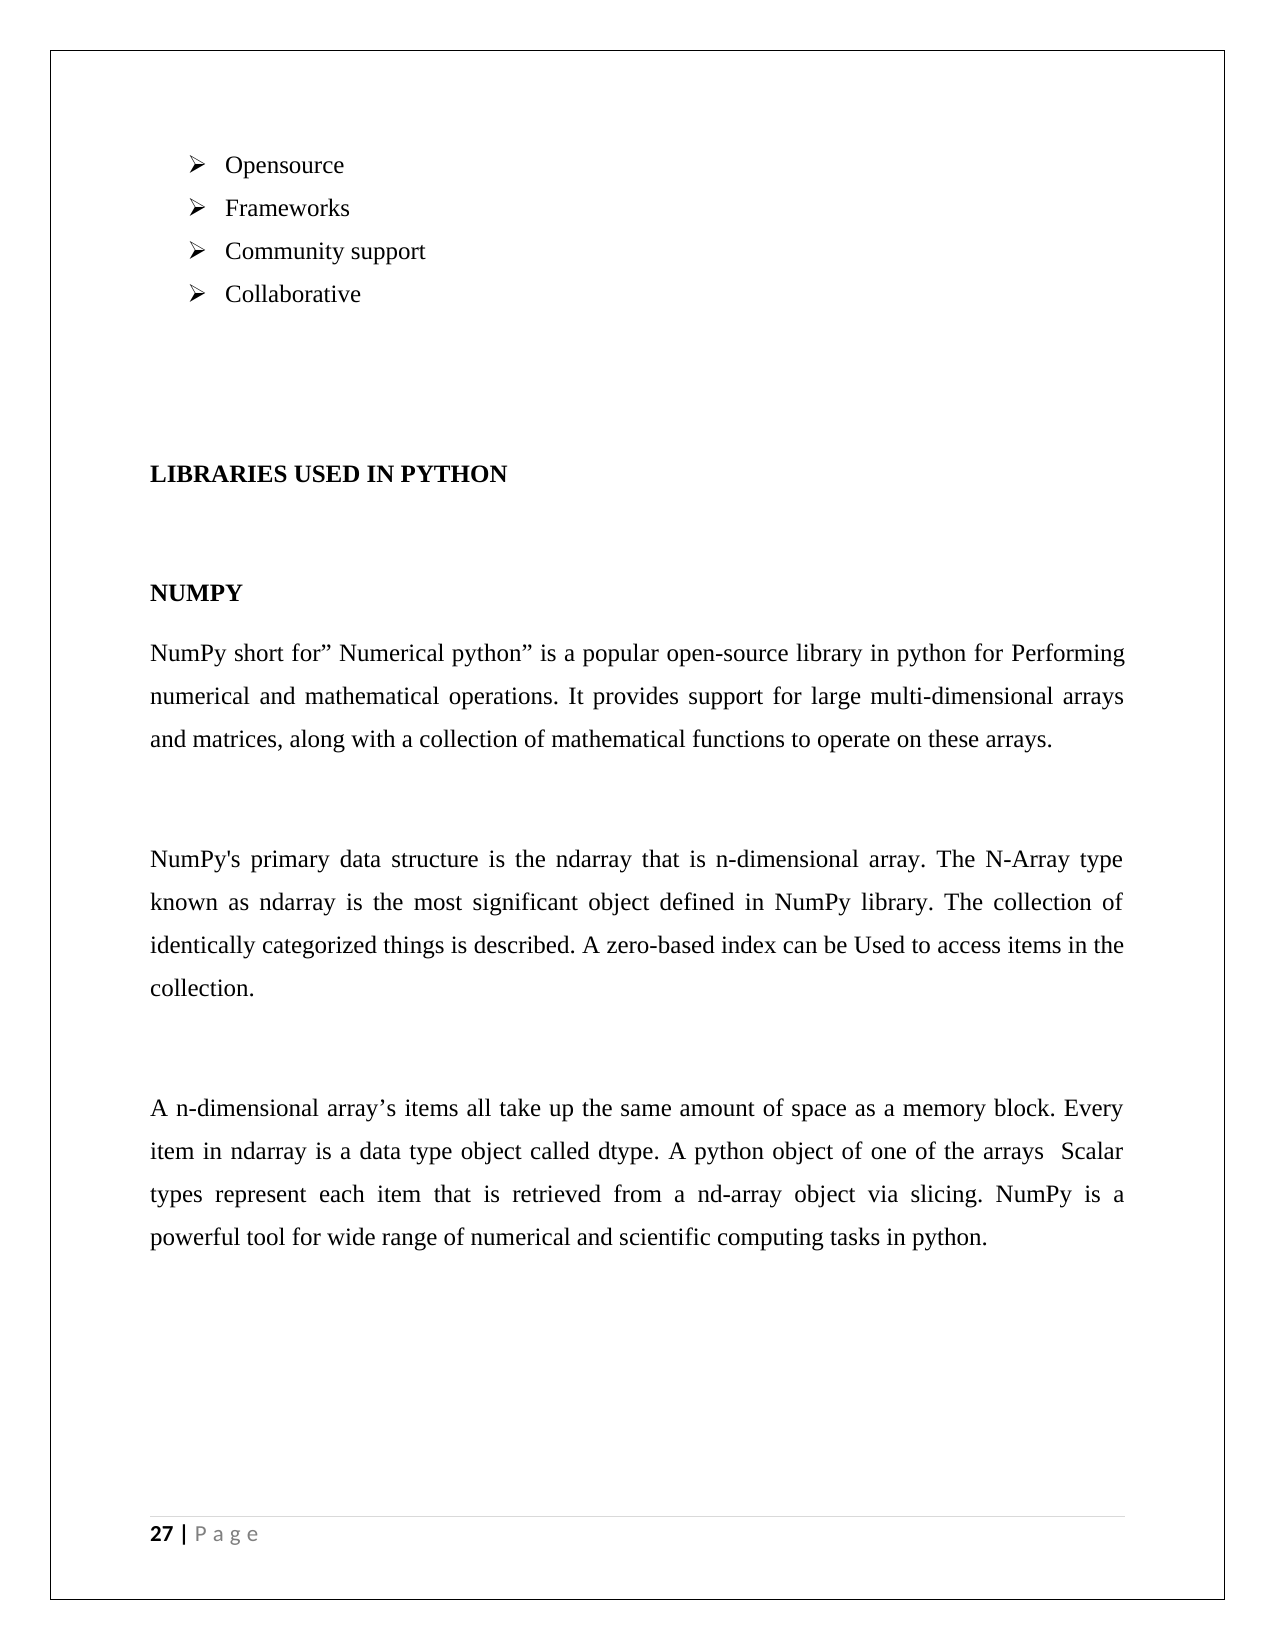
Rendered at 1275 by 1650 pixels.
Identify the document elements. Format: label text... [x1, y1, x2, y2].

text LIBRARIES USED IN PYTHON [150, 459, 1125, 487]
list Frameworks [187, 193, 1125, 222]
list Opensource [187, 150, 1125, 179]
text NumPy's primary data structure is the ndarray that is n-dimensional array. The N-Array type known as ndarray is the most significant object defined in NumPy library. The collection of identically categorized things is described. A zero-based index can be Used to access items in the collection. [150, 844, 1125, 1002]
text NUMPY [150, 578, 1125, 607]
text NumPy short for” Numerical python” is a popular open-source library in python for Performing numerical and mathematical operations. It provides support for large multi-dimensional arrays and matrices, along with a collection of mathematical functions to operate on these arrays. [150, 638, 1125, 753]
text A n-dimensional array’s items all take up the same amount of space as a memory block. Every item in ndarray is a data type object called dtype. A python object of one of the arrays Scalar types represent each item that is retrieved from a nd-array object via slicing. NumPy is a powerful tool for wide range of numerical and scientific computing tasks in python. [150, 1093, 1125, 1251]
list Community support [187, 236, 1125, 265]
list Collaborative [187, 279, 1125, 308]
